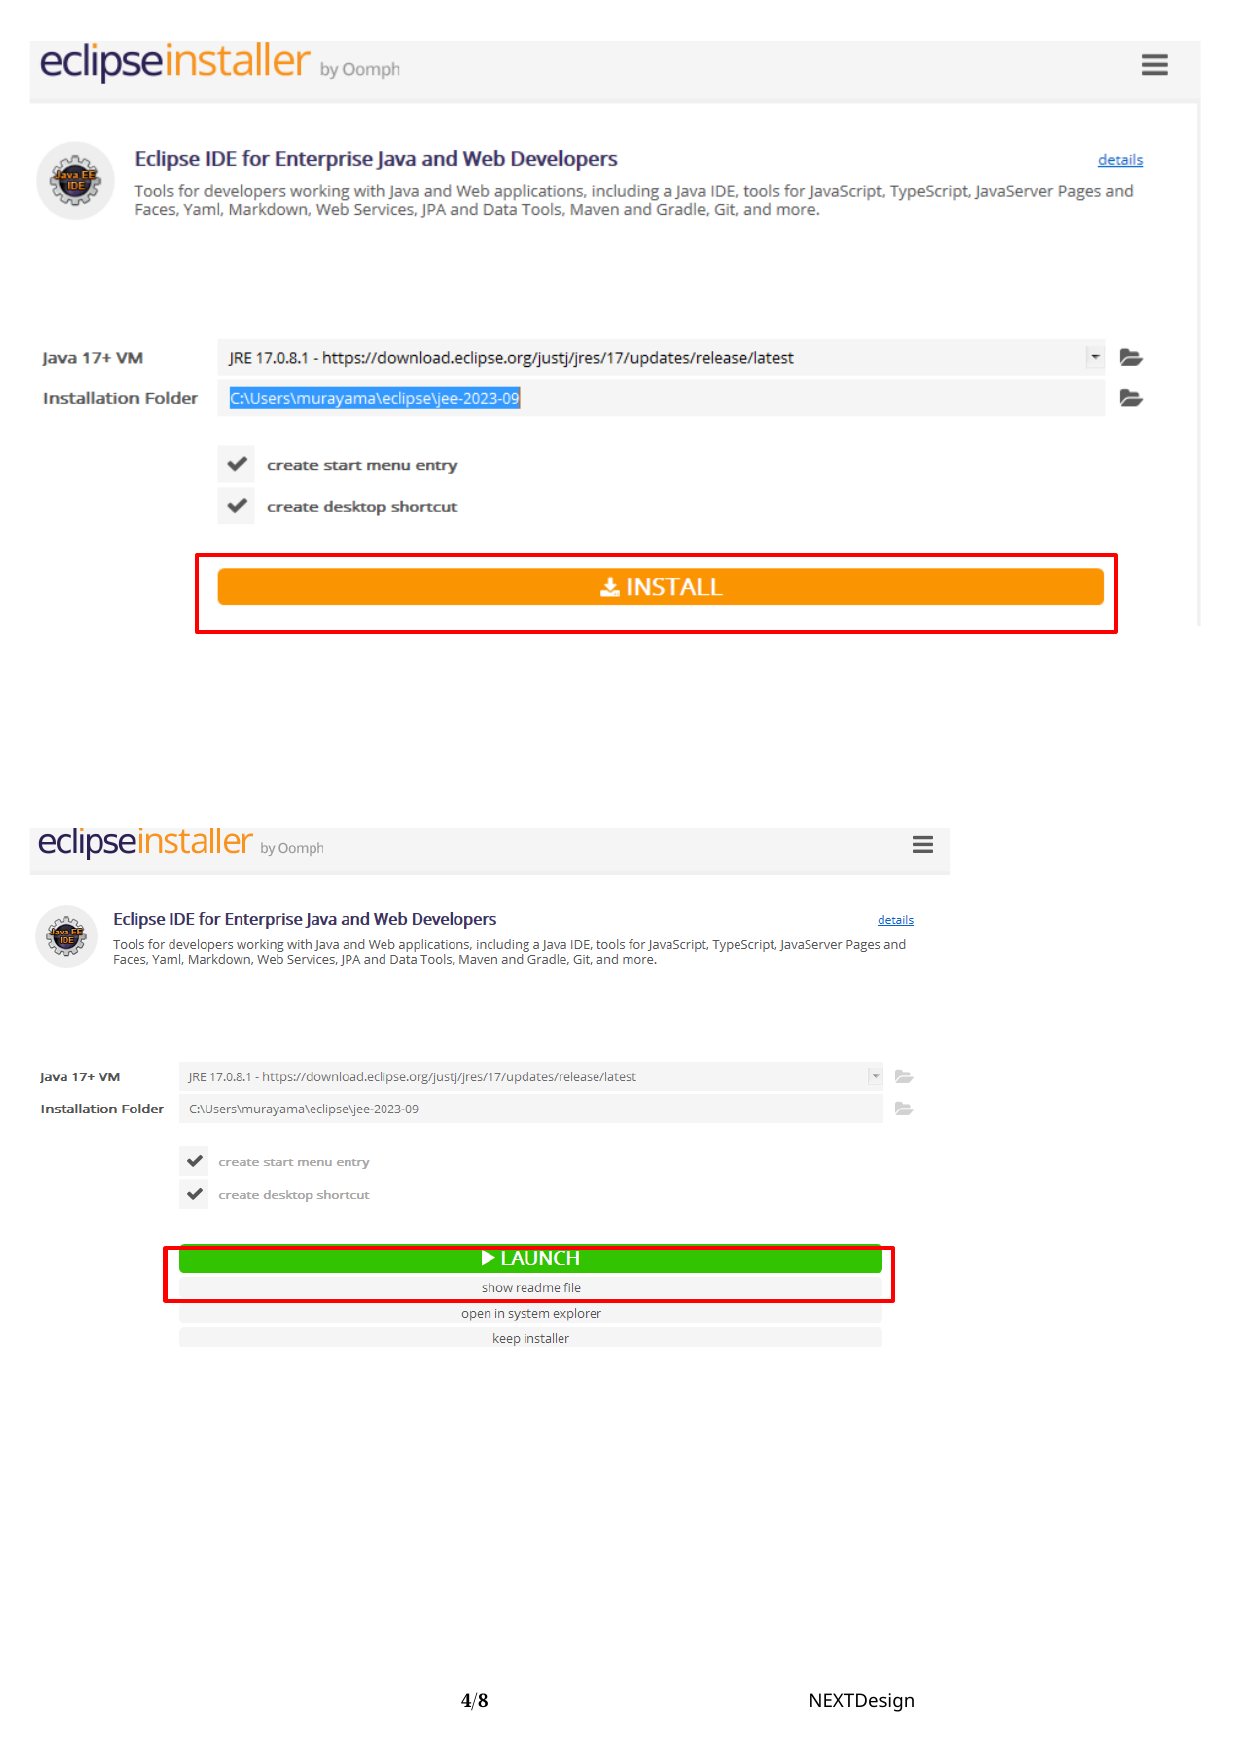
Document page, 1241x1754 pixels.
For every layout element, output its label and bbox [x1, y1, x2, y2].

picture [29, 41, 1201, 626]
picture [199, 557, 1114, 626]
picture [29, 828, 951, 1356]
